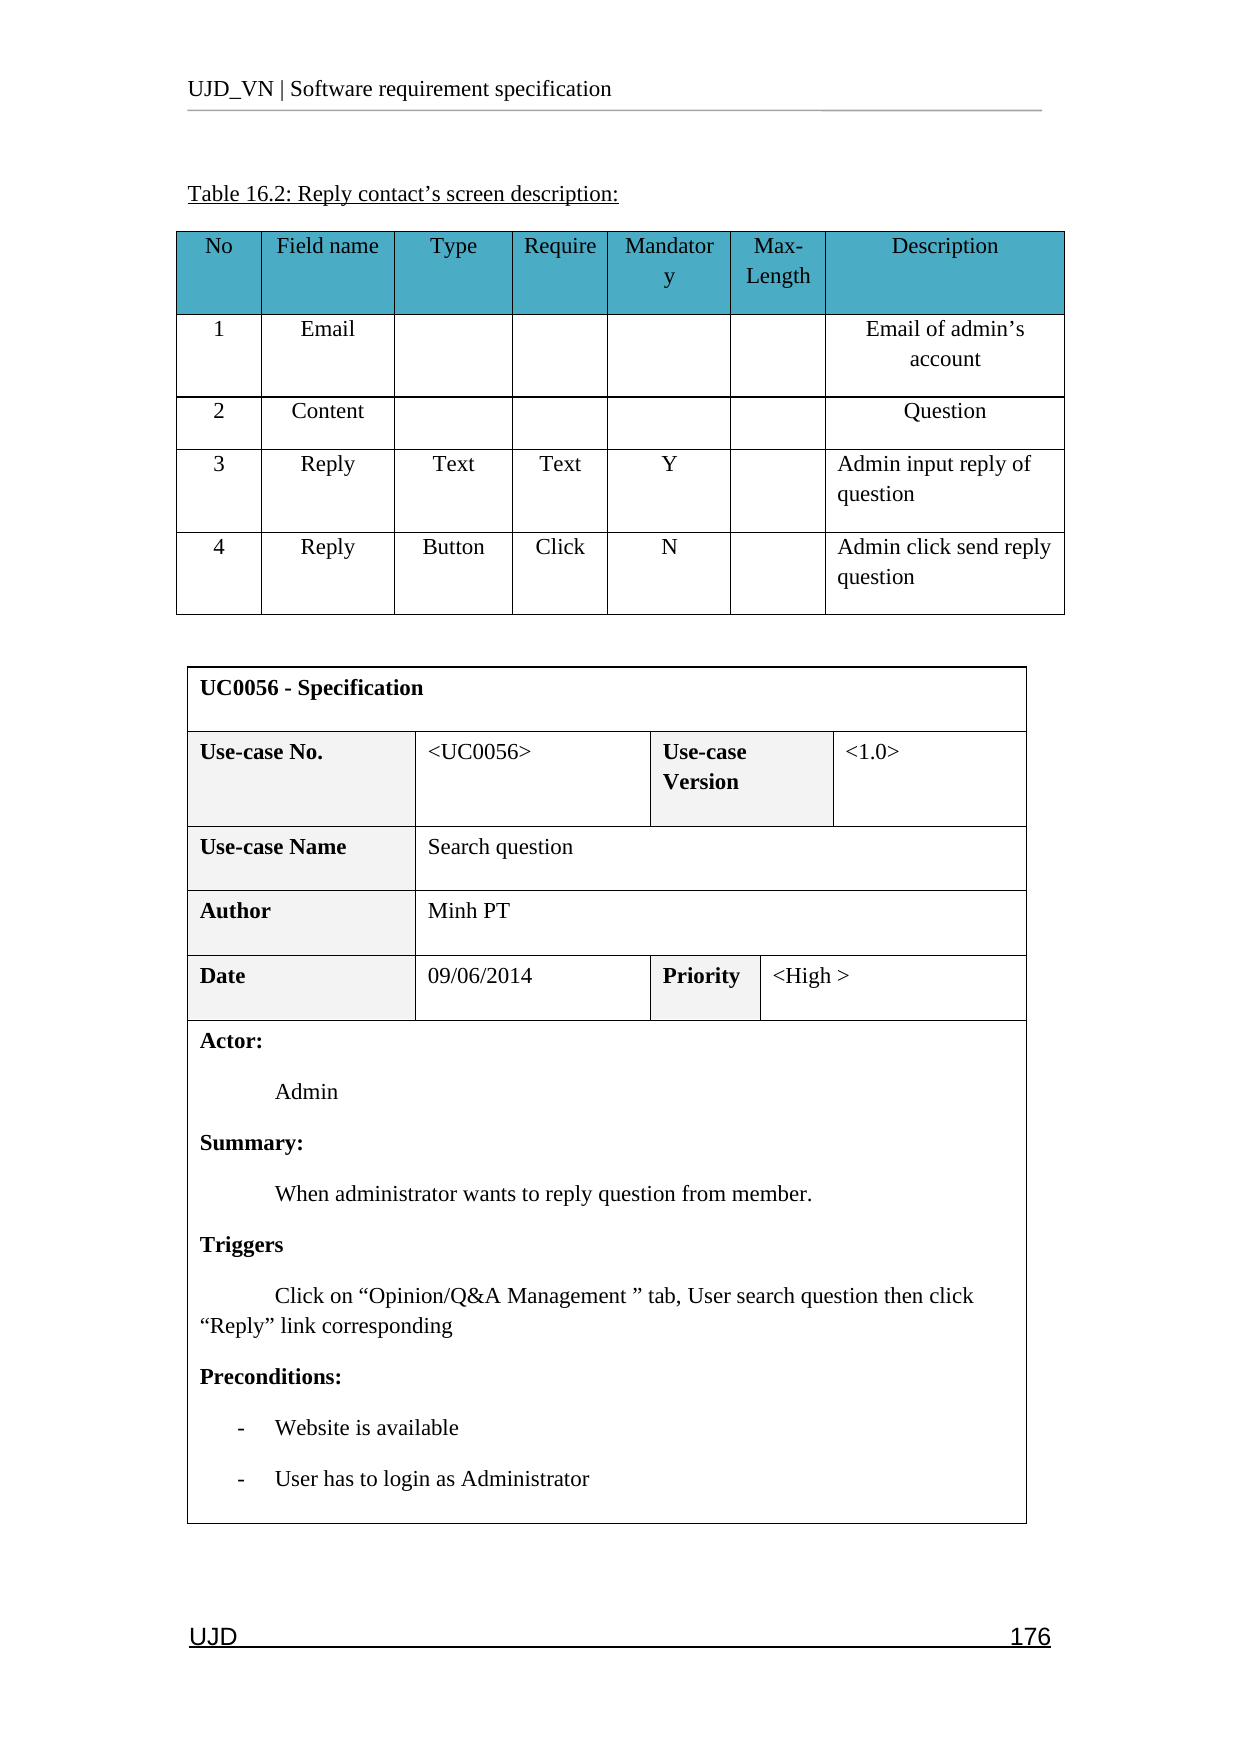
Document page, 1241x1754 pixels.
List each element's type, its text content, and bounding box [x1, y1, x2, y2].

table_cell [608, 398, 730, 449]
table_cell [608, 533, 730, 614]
text Table 16.2: Reply contact’s screen description: [187, 180, 1053, 206]
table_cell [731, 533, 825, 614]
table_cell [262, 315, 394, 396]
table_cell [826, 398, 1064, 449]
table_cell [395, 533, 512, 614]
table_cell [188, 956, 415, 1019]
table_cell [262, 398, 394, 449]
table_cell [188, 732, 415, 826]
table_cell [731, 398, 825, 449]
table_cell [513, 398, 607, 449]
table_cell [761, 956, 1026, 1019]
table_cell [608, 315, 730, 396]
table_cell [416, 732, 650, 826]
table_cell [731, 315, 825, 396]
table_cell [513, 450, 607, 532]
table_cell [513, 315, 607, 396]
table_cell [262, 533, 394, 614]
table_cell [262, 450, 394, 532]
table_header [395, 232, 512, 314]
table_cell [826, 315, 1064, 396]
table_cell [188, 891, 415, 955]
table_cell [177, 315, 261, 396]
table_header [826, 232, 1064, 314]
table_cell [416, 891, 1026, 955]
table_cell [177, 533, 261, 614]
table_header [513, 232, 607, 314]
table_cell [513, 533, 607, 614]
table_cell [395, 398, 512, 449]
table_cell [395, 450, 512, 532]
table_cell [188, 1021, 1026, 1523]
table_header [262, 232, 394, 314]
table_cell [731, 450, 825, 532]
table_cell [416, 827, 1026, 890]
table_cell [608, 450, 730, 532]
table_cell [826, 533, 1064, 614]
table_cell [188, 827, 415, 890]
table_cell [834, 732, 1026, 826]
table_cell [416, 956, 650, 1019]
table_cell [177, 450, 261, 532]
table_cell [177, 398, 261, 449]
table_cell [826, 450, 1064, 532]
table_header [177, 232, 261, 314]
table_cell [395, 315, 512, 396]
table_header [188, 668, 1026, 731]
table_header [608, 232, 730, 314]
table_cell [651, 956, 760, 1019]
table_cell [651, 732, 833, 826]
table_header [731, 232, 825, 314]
